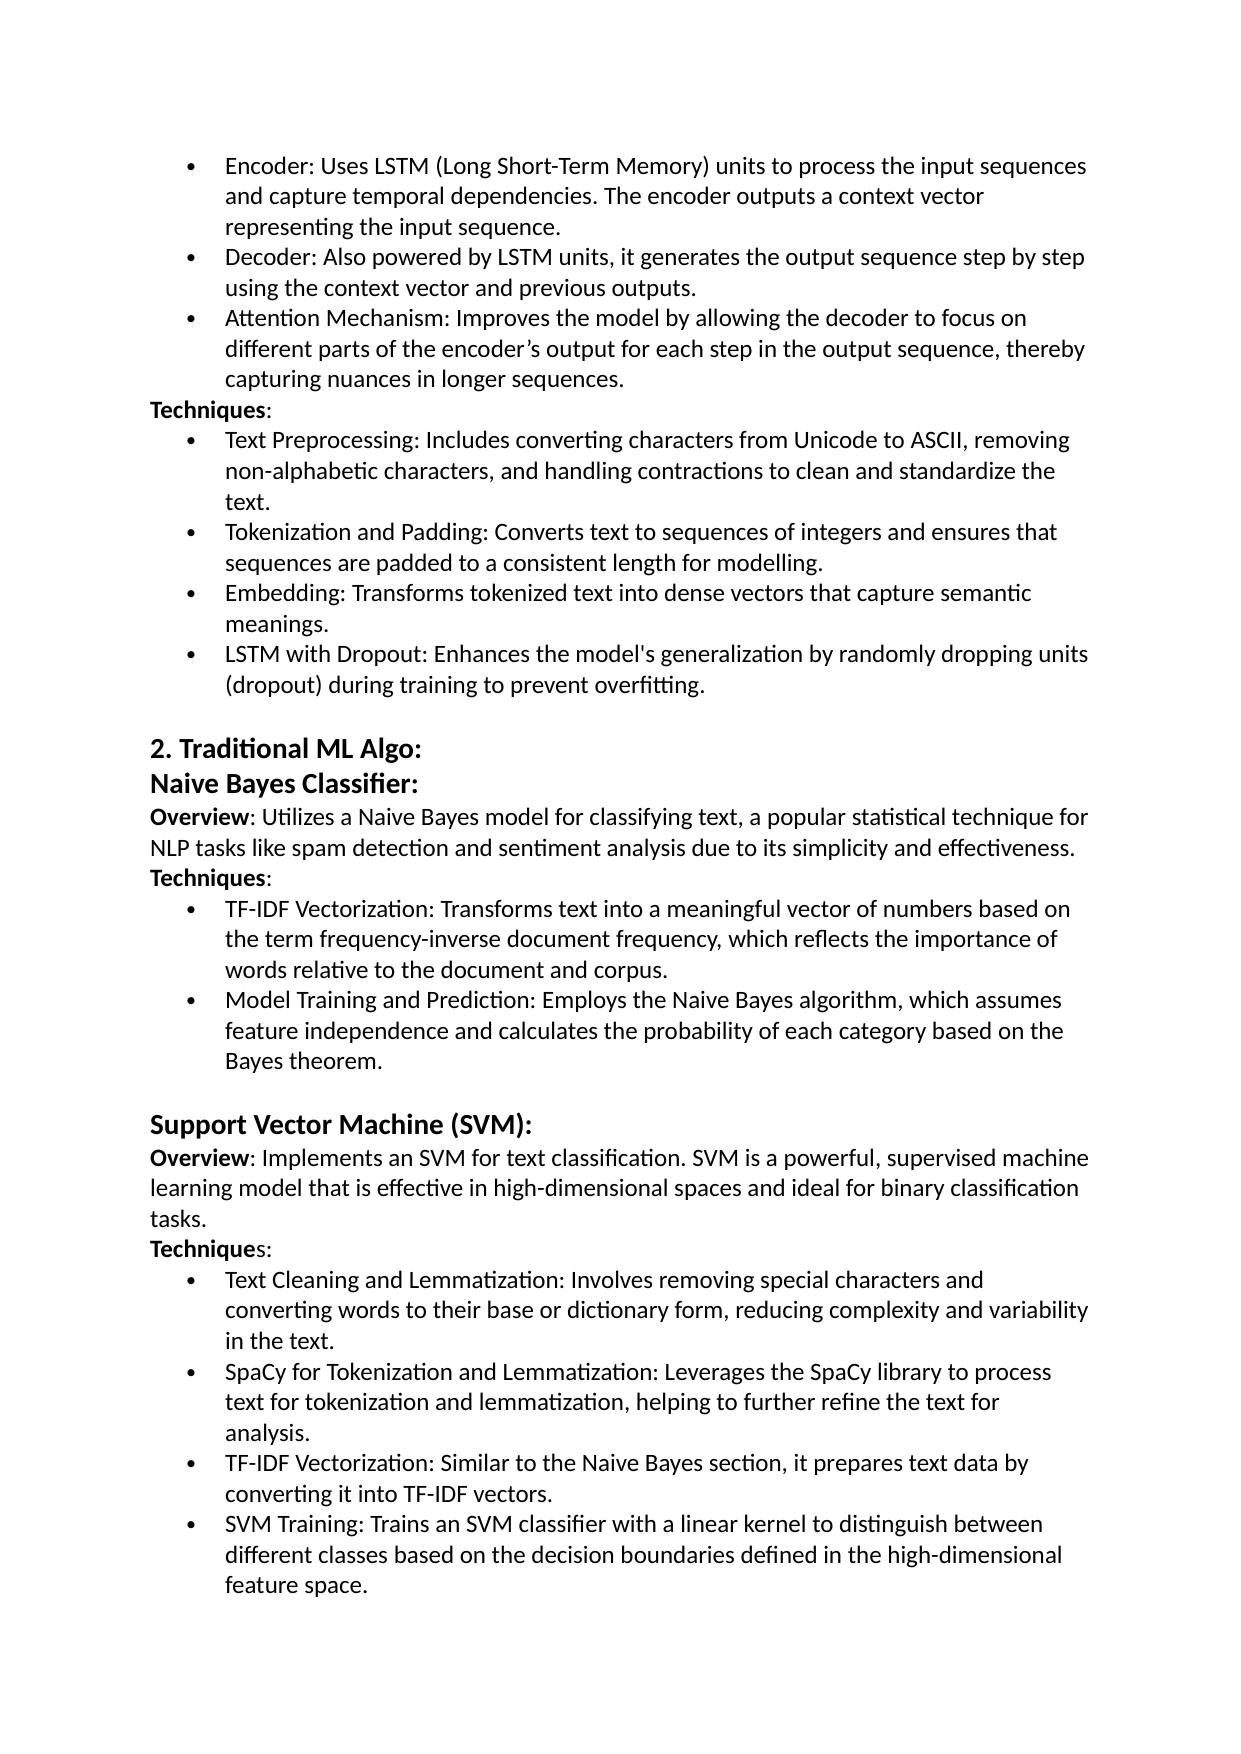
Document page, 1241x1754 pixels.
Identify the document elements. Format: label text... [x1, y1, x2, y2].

list Text Preprocessing: Includes converting characters from Unicode to ASCII, removing non-alphabetic characters, and handling contractions to clean and standardize the text. [187, 425, 1090, 516]
list Attention Mechanism: Improves the model by allowing the decoder to focus on different parts of the encoder’s output for each step in the output sequence, thereby capturing nuances in longer sequences. [187, 303, 1090, 394]
text Naive Bayes Classifier: [150, 766, 1090, 801]
list LSTM with Dropout: Enhances the model's generalization by randomly dropping units (dropout) during training to prevent overfitting. [187, 638, 1090, 699]
text 2. Traditional ML Algo: [150, 730, 1090, 766]
list TF-IDF Vectorization: Transforms text into a meaningful vector of numbers based on the term frequency-inverse document frequency, which reflects the importance of words relative to the document and corpus. [187, 893, 1090, 984]
list SVM Training: Trains an SVM classifier with a linear kernel to distinguish between different classes based on the decision boundaries defined in the high-dimensional feature space. [187, 1508, 1090, 1600]
text Overview: Implements an SVM for text classification. SVM is a powerful, supervised machine learning model that is effective in high-dimensional spaces and ideal for binary classification tasks. [150, 1142, 1090, 1233]
list TF-IDF Vectorization: Similar to the Naive Bayes section, it prepares text data by converting it into TF-IDF vectors. [187, 1447, 1090, 1508]
list Embedding: Transforms tokenized text into dense vectors that capture semantic meanings. [187, 577, 1090, 638]
text Techniques: [150, 394, 1090, 425]
text Support Vector Machine (SVM): [150, 1106, 1090, 1142]
list Model Training and Prediction: Employs the Naive Bayes algorithm, which assumes feature independence and calculates the probability of each category based on the Bayes theorem. [187, 984, 1090, 1076]
list Decoder: Also powered by LSTM units, it generates the output sequence step by step using the context vector and previous outputs. [187, 242, 1090, 303]
list Text Cleaning and Lemmatization: Involves removing special characters and converting words to their base or dictionary form, reducing complexity and variability in the text. [187, 1264, 1090, 1356]
text Techniques: [150, 1233, 1090, 1264]
list Tokenization and Padding: Converts text to sequences of integers and ensures that sequences are padded to a consistent length for modelling. [187, 516, 1090, 577]
list Encoder: Uses LSTM (Long Short-Term Memory) units to process the input sequences and capture temporal dependencies. The encoder outputs a context vector representing the input sequence. [187, 150, 1090, 242]
text Overview: Utilizes a Naive Bayes model for classifying text, a popular statistical technique for NLP tasks like spam detection and sentiment analysis due to its simplicity and effectiveness. [150, 801, 1090, 862]
text Techniques: [150, 862, 1090, 893]
list SpaCy for Tokenization and Lemmatization: Leverages the SpaCy library to process text for tokenization and lemmatization, helping to further refine the text for analysis. [187, 1356, 1090, 1447]
